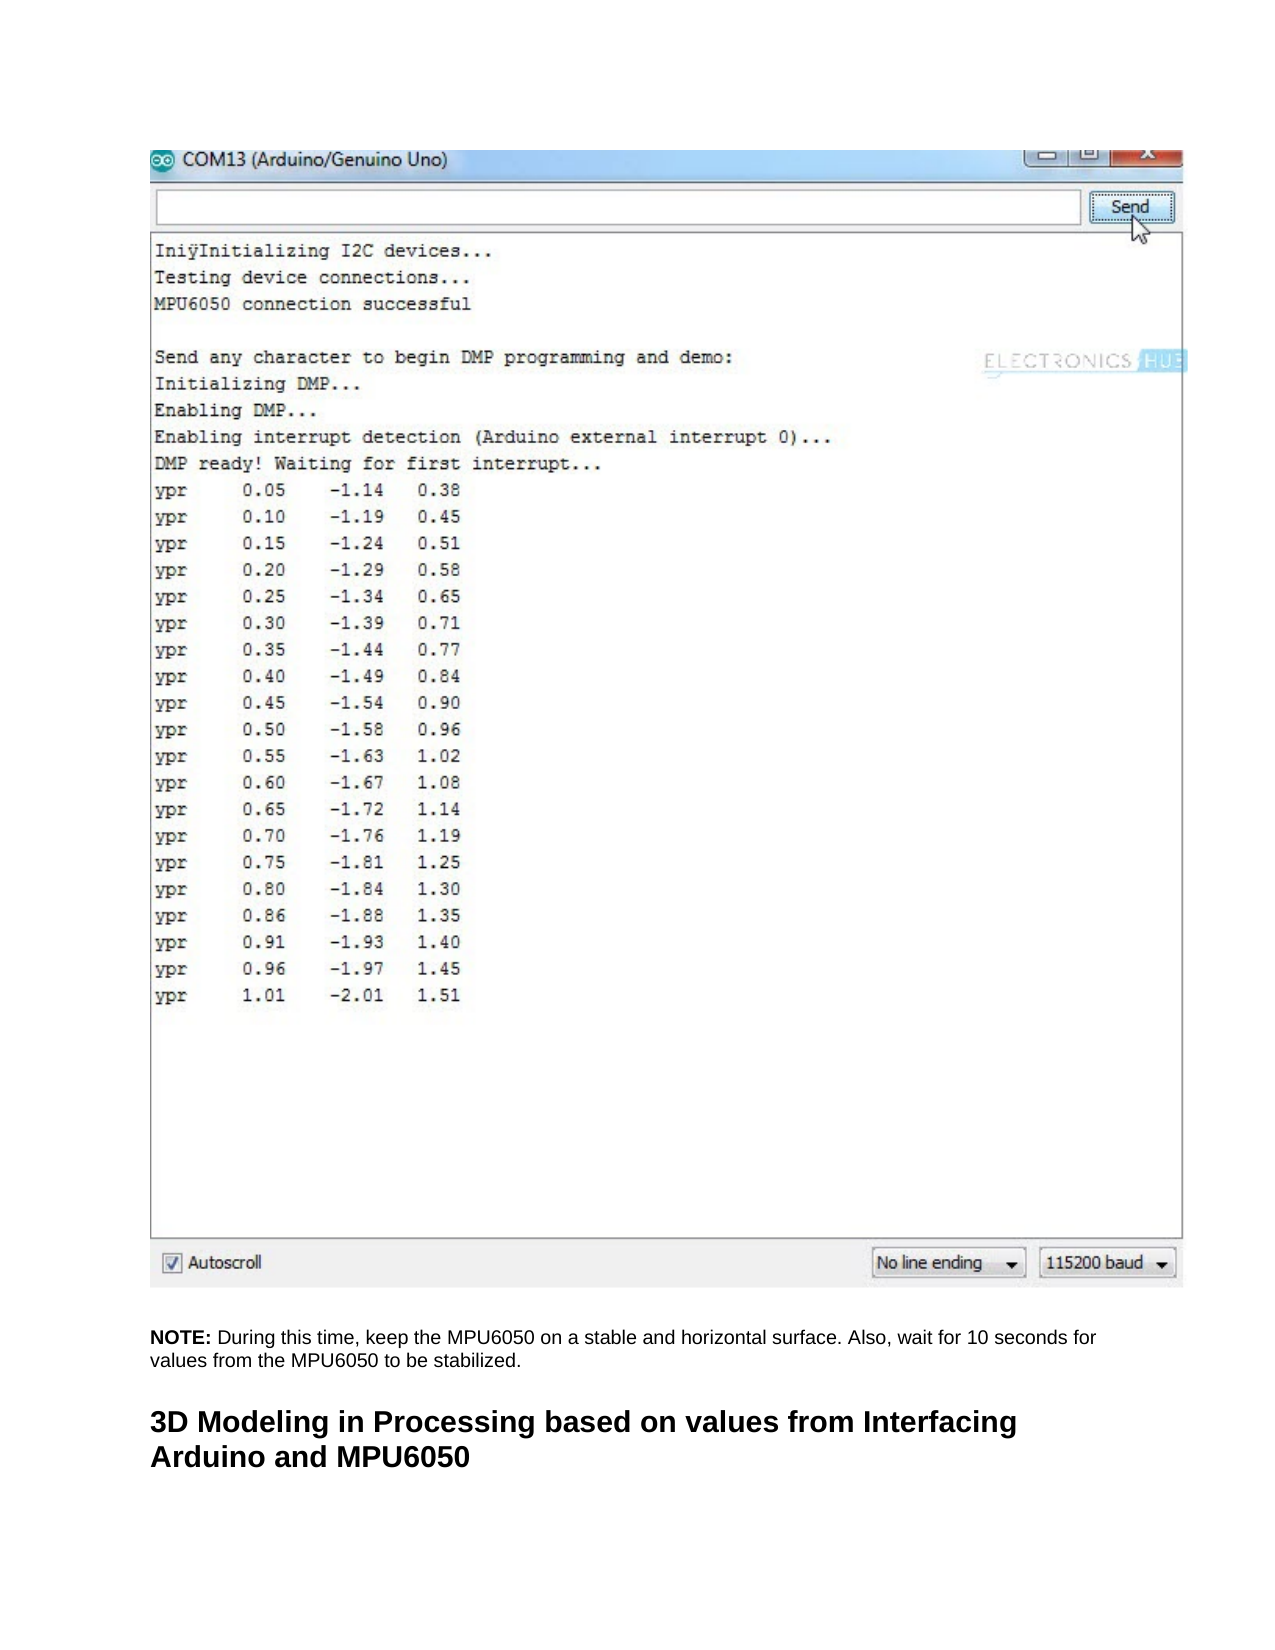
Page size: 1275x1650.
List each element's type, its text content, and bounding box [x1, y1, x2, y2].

text 3D Modeling in Processing based on values from Interfacing Arduino and MPU6050 [150, 1404, 1125, 1474]
text NOTE: During this time, keep the MPU6050 on a stable and horizontal surface. Also, wait for 10 seconds for values from the MPU6050 to be stabilized. [150, 1326, 1125, 1372]
picture [150, 150, 1188, 1294]
